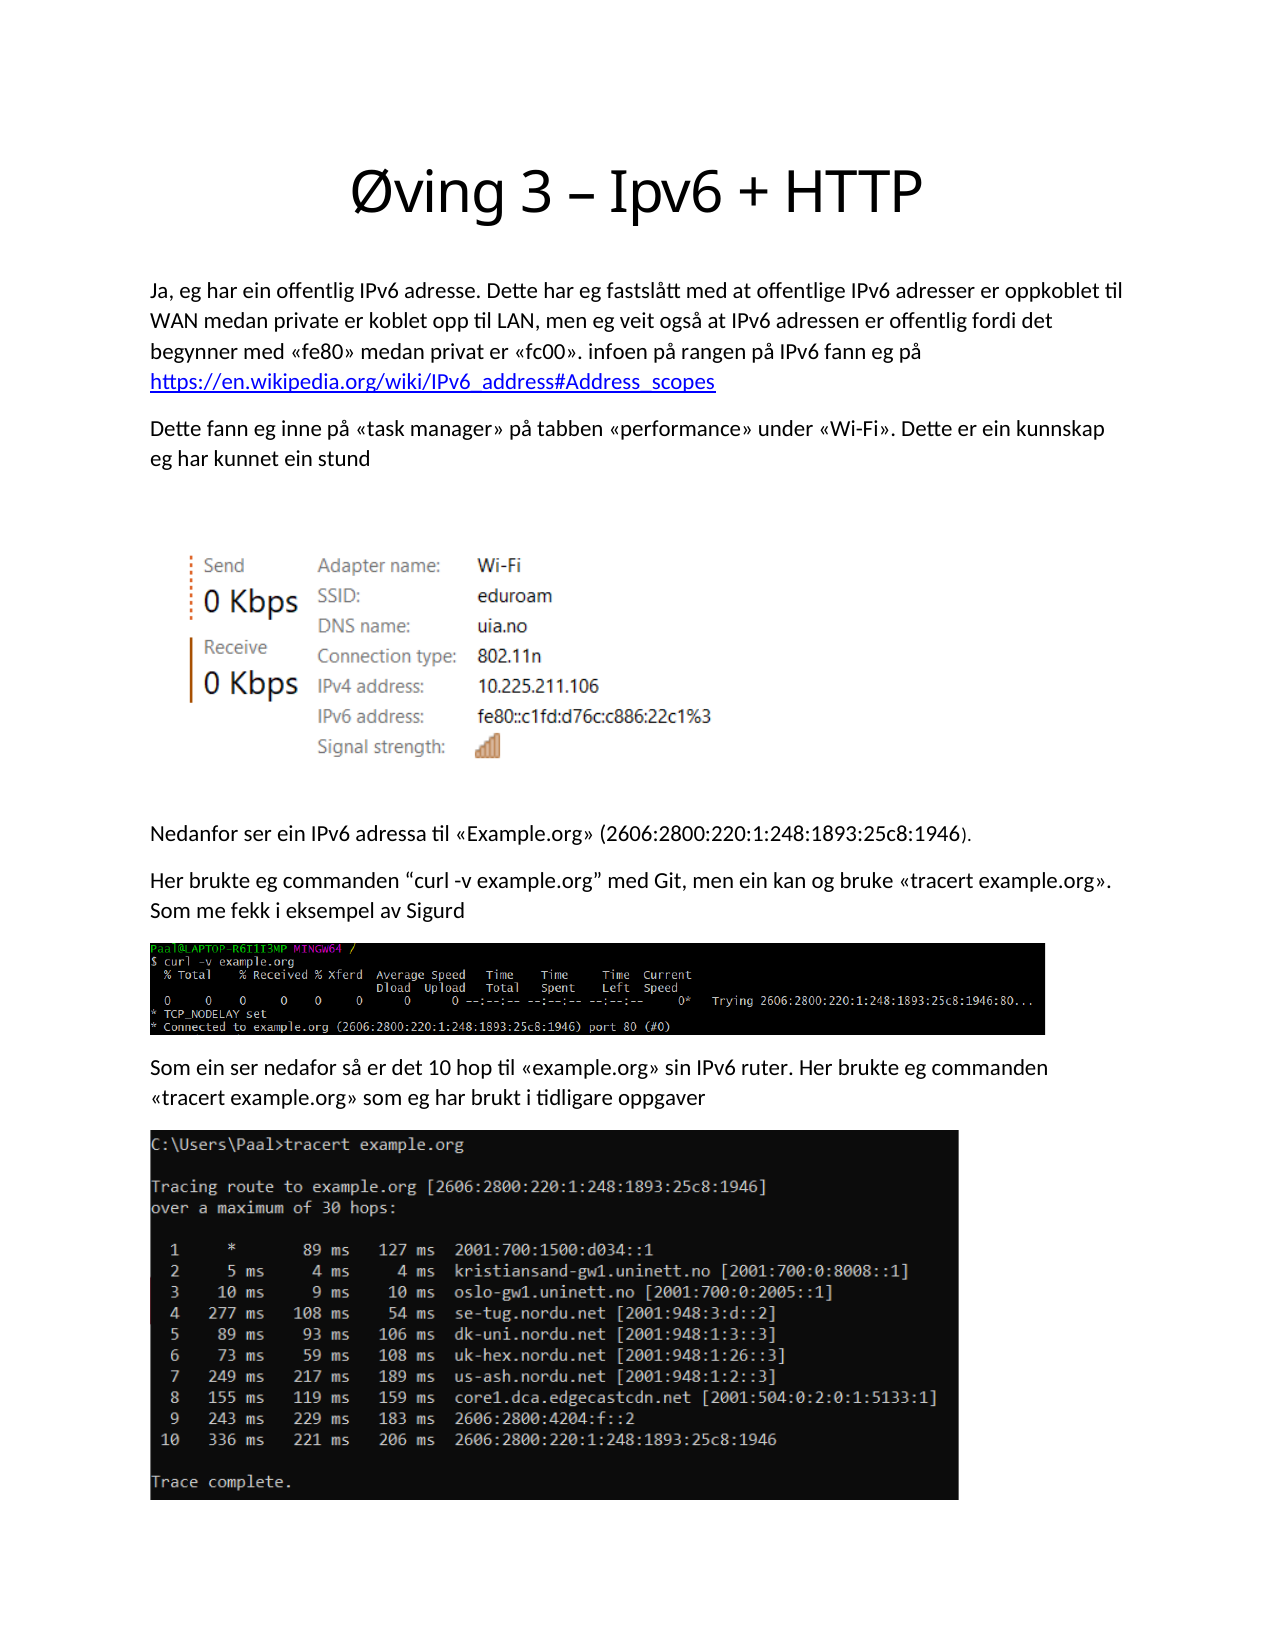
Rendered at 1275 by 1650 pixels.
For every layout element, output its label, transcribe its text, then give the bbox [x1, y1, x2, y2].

text Her brukte eg commanden “curl -v example.org” med Git, men ein kan og bruke «tracert example.org». Som me fekk i eksempel av Sigurd [150, 866, 1125, 924]
title Øving 3 – Ipv6 + HTTP [150, 150, 1125, 229]
text Dette fann eg inne på «task manager» på tabben «performance» under «Wi-Fi». Dette er ein kunnskap eg har kunnet ein stund [150, 414, 1125, 472]
text Ja, eg har ein offentlig IPv6 adresse. Dette har eg fastslått med at offentlige IPv6 adresser er oppkoblet til WAN medan private er koblet opp til LAN, men eg veit også at IPv6 adressen er offentlig fordi det begynner med «fe80» medan privat er «fc00». infoen på rangen på IPv6 fann eg på https://en.wikipedia.org/wiki/IPv6_address#Address_scopes [150, 276, 1125, 395]
text Som ein ser nedafor så er det 10 hop til «example.org» sin IPv6 ruter. Her brukte eg commanden «tracert example.org» som eg har brukt i tidligare oppgaver [150, 1053, 1125, 1111]
picture [150, 1130, 959, 1500]
picture [150, 943, 1046, 1035]
text Nedanfor ser ein IPv6 adressa til «Example.org» (2606:2800:220:1:248:1893:25c8:1946). [150, 819, 1125, 847]
picture [150, 537, 769, 801]
